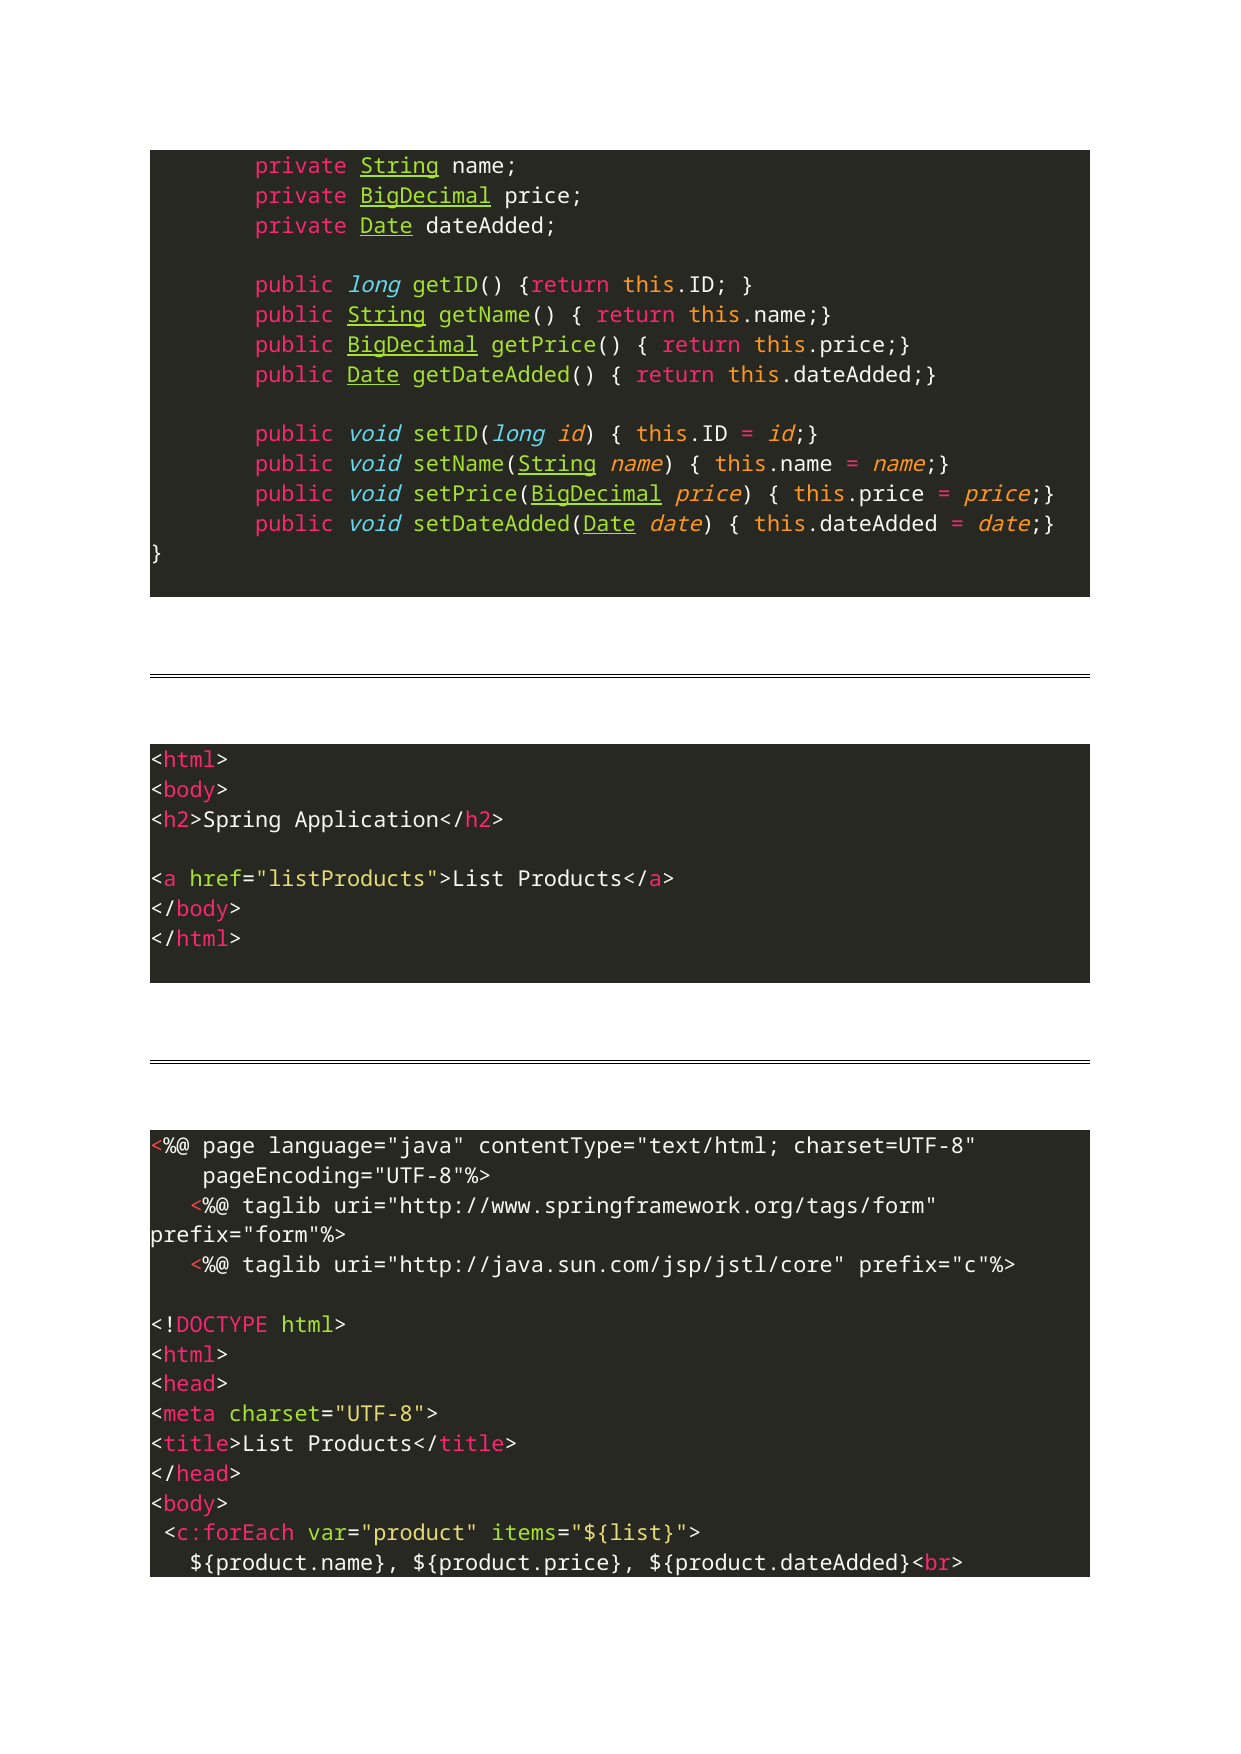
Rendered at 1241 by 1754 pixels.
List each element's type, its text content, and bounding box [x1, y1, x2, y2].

text <%@ page language="java" contentType="text/html; charset=UTF-8" [150, 1130, 1090, 1160]
text <a href="listProducts">List Products</a> [150, 863, 1090, 893]
text public String getName() { return this.name;} [150, 299, 1090, 329]
text <meta charset="UTF-8"> [150, 1398, 1090, 1428]
text ${product.name}, ${product.price}, ${product.dateAdded}<br> [150, 1547, 1090, 1577]
text </body> [150, 893, 1090, 923]
text pageEncoding="UTF-8"%> [150, 1160, 1090, 1189]
text public BigDecimal getPrice() { return this.price;} [150, 329, 1090, 358]
text public void setPrice(BigDecimal price) { this.price = price;} [150, 478, 1090, 507]
text <!DOCTYPE html> [150, 1309, 1090, 1338]
text <body> [150, 774, 1090, 804]
text private Date dateAdded; [150, 209, 1090, 239]
text public void setID(long id) { this.ID = id;} [150, 418, 1090, 448]
text private BigDecimal price; [150, 180, 1090, 209]
text <%@ taglib uri="http://java.sun.com/jsp/jstl/core" prefix="c"%> [150, 1249, 1090, 1279]
text public long getID() {return this.ID; } [150, 269, 1090, 299]
text <title>List Products</title> [150, 1428, 1090, 1458]
text <html> [150, 1338, 1090, 1368]
text <h2>Spring Application</h2> [150, 804, 1090, 834]
text private String name; [150, 150, 1090, 180]
text public void setName(String name) { this.name = name;} [150, 448, 1090, 478]
text } [150, 537, 1090, 567]
text </html> [150, 923, 1090, 953]
text <head> [150, 1368, 1090, 1398]
text <body> [150, 1487, 1090, 1517]
text <%@ taglib uri="http://www.springframework.org/tags/form" prefix="form"%> [150, 1189, 1090, 1249]
text public void setDateAdded(Date date) { this.dateAdded = date;} [150, 507, 1090, 537]
text <c:forEach var="product" items="${list}"> [150, 1517, 1090, 1547]
text </head> [150, 1458, 1090, 1487]
text public Date getDateAdded() { return this.dateAdded;} [150, 358, 1090, 388]
text <html> [150, 744, 1090, 774]
